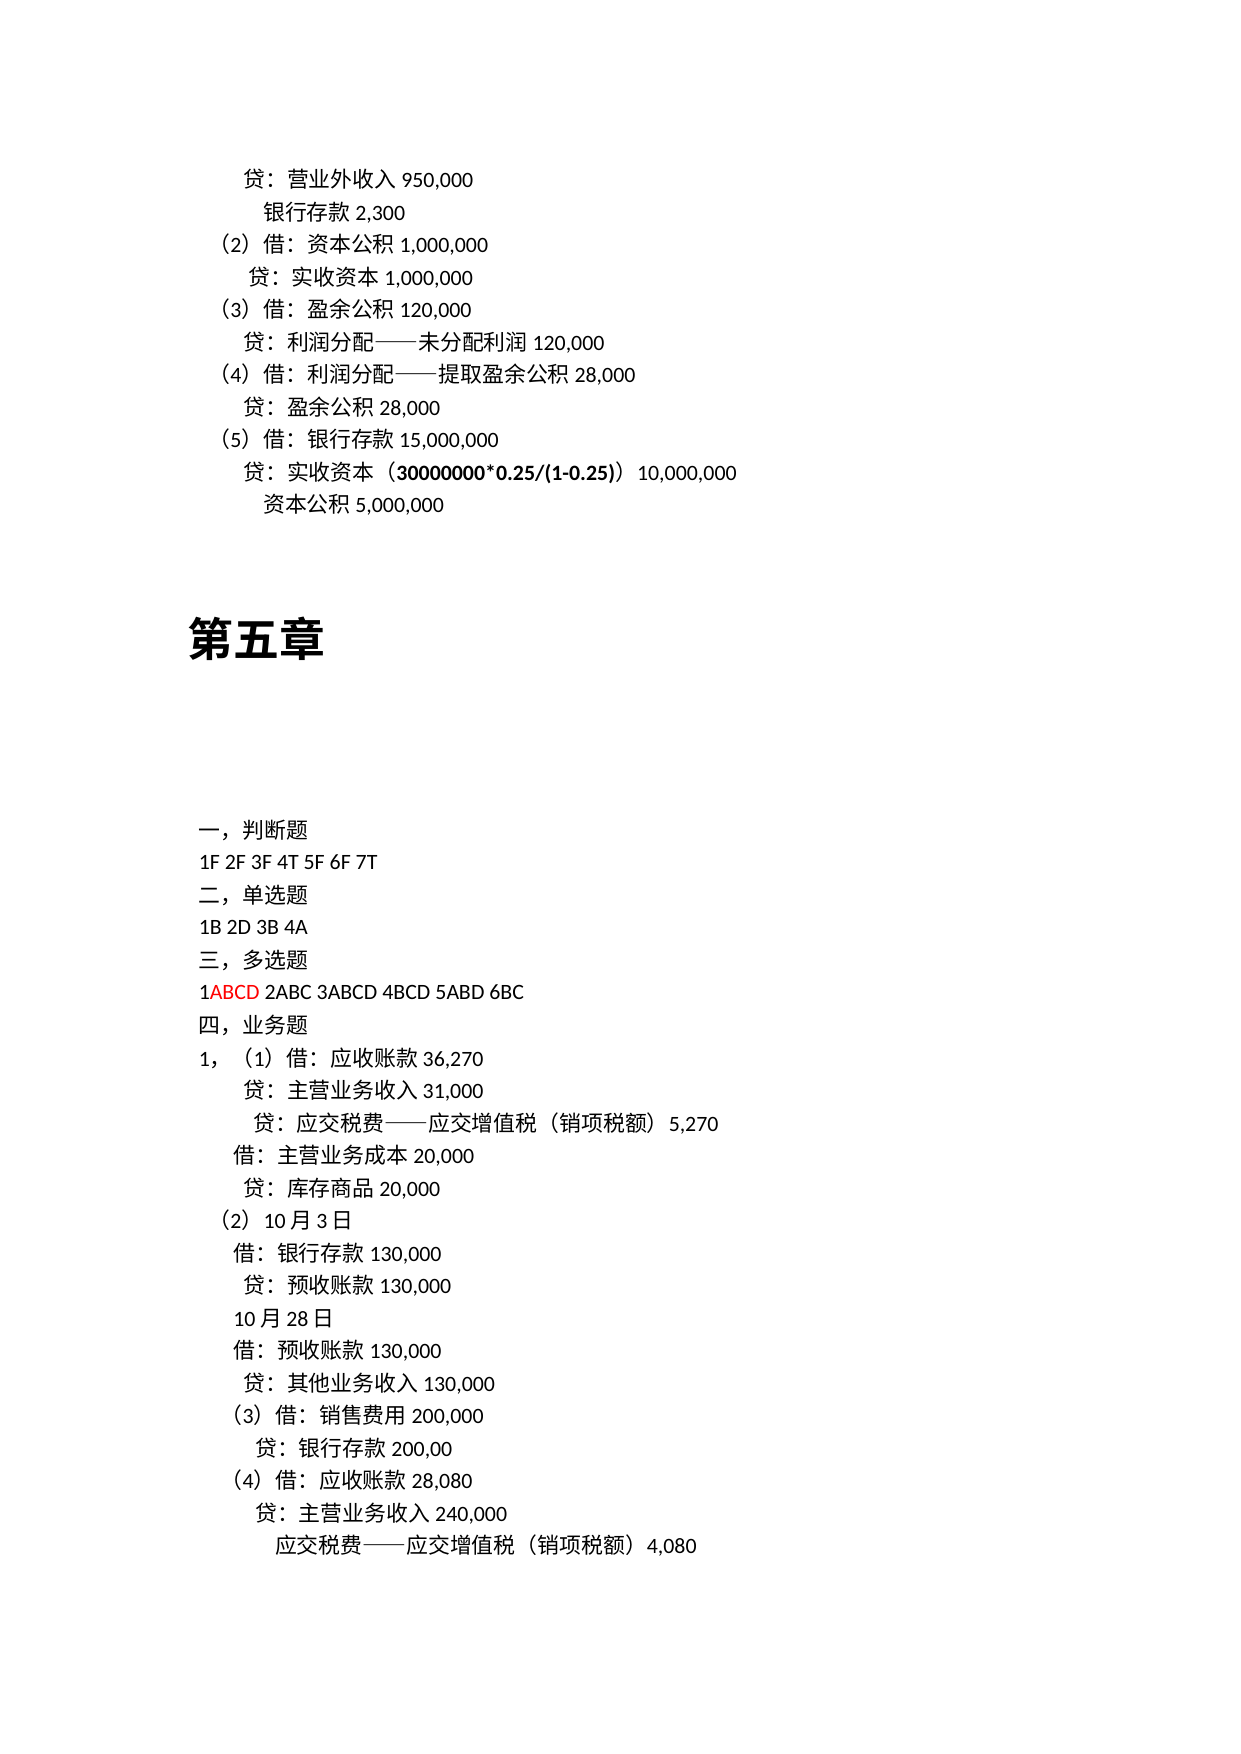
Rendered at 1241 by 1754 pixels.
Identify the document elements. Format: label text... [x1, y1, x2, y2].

text 借：银行存款 130,000 [187, 1235, 1053, 1268]
text 贷：银行存款 200,00 [187, 1430, 1053, 1463]
text 贷：其他业务收入 130,000 [187, 1365, 1053, 1398]
text 贷：库存商品 20,000 [187, 1170, 1053, 1203]
text 贷：主营业务收入 240,000 [187, 1495, 1053, 1528]
text 资本公积 5,000,000 [187, 487, 1053, 519]
text 银行存款 2,300 [187, 194, 1053, 227]
text （4）借：应收账款 28,080 [187, 1463, 1053, 1495]
text 贷：实收资本（30000000*0.25/(1-0.25)）10,000,000 [187, 454, 1053, 487]
text 1F 2F 3F 4T 5F 6F 7T [187, 845, 1053, 878]
text 二，单选题 [187, 878, 1053, 910]
text 一，判断题 [187, 813, 1053, 845]
text 贷：应交税费——应交增值税（销项税额）5,270 [187, 1105, 1053, 1138]
subtitle 第五章 [187, 587, 1053, 685]
text 1ABCD 2ABC 3ABCD 4BCD 5ABD 6BC [187, 975, 1053, 1008]
text 贷：利润分配——未分配利润 120,000 [187, 324, 1053, 357]
text 贷：营业外收入 950,000 [187, 162, 1053, 194]
text 借：预收账款 130,000 [187, 1333, 1053, 1365]
text 贷：盈余公积 28,000 [187, 389, 1053, 422]
text 1，（1）借：应收账款 36,270 [187, 1040, 1053, 1073]
text 贷：预收账款 130,000 [187, 1268, 1053, 1300]
text （2）10月3日 [187, 1203, 1053, 1235]
text （3）借：盈余公积 120,000 [187, 292, 1053, 324]
text 1B 2D 3B 4A [187, 910, 1053, 943]
text 贷：实收资本 1,000,000 [187, 259, 1053, 292]
text （2）借：资本公积 1,000,000 [187, 227, 1053, 259]
text 10月28日 [187, 1300, 1053, 1333]
text 四，业务题 [187, 1008, 1053, 1040]
text 应交税费——应交增值税（销项税额）4,080 [187, 1528, 1053, 1560]
text 三，多选题 [187, 943, 1053, 975]
text （4）借：利润分配——提取盈余公积 28,000 [187, 357, 1053, 389]
text （5）借：银行存款15,000,000 [187, 422, 1053, 454]
text 借：主营业务成本 20,000 [187, 1138, 1053, 1170]
text 贷：主营业务收入31,000 [187, 1073, 1053, 1105]
text （3）借：销售费用 200,000 [187, 1398, 1053, 1430]
